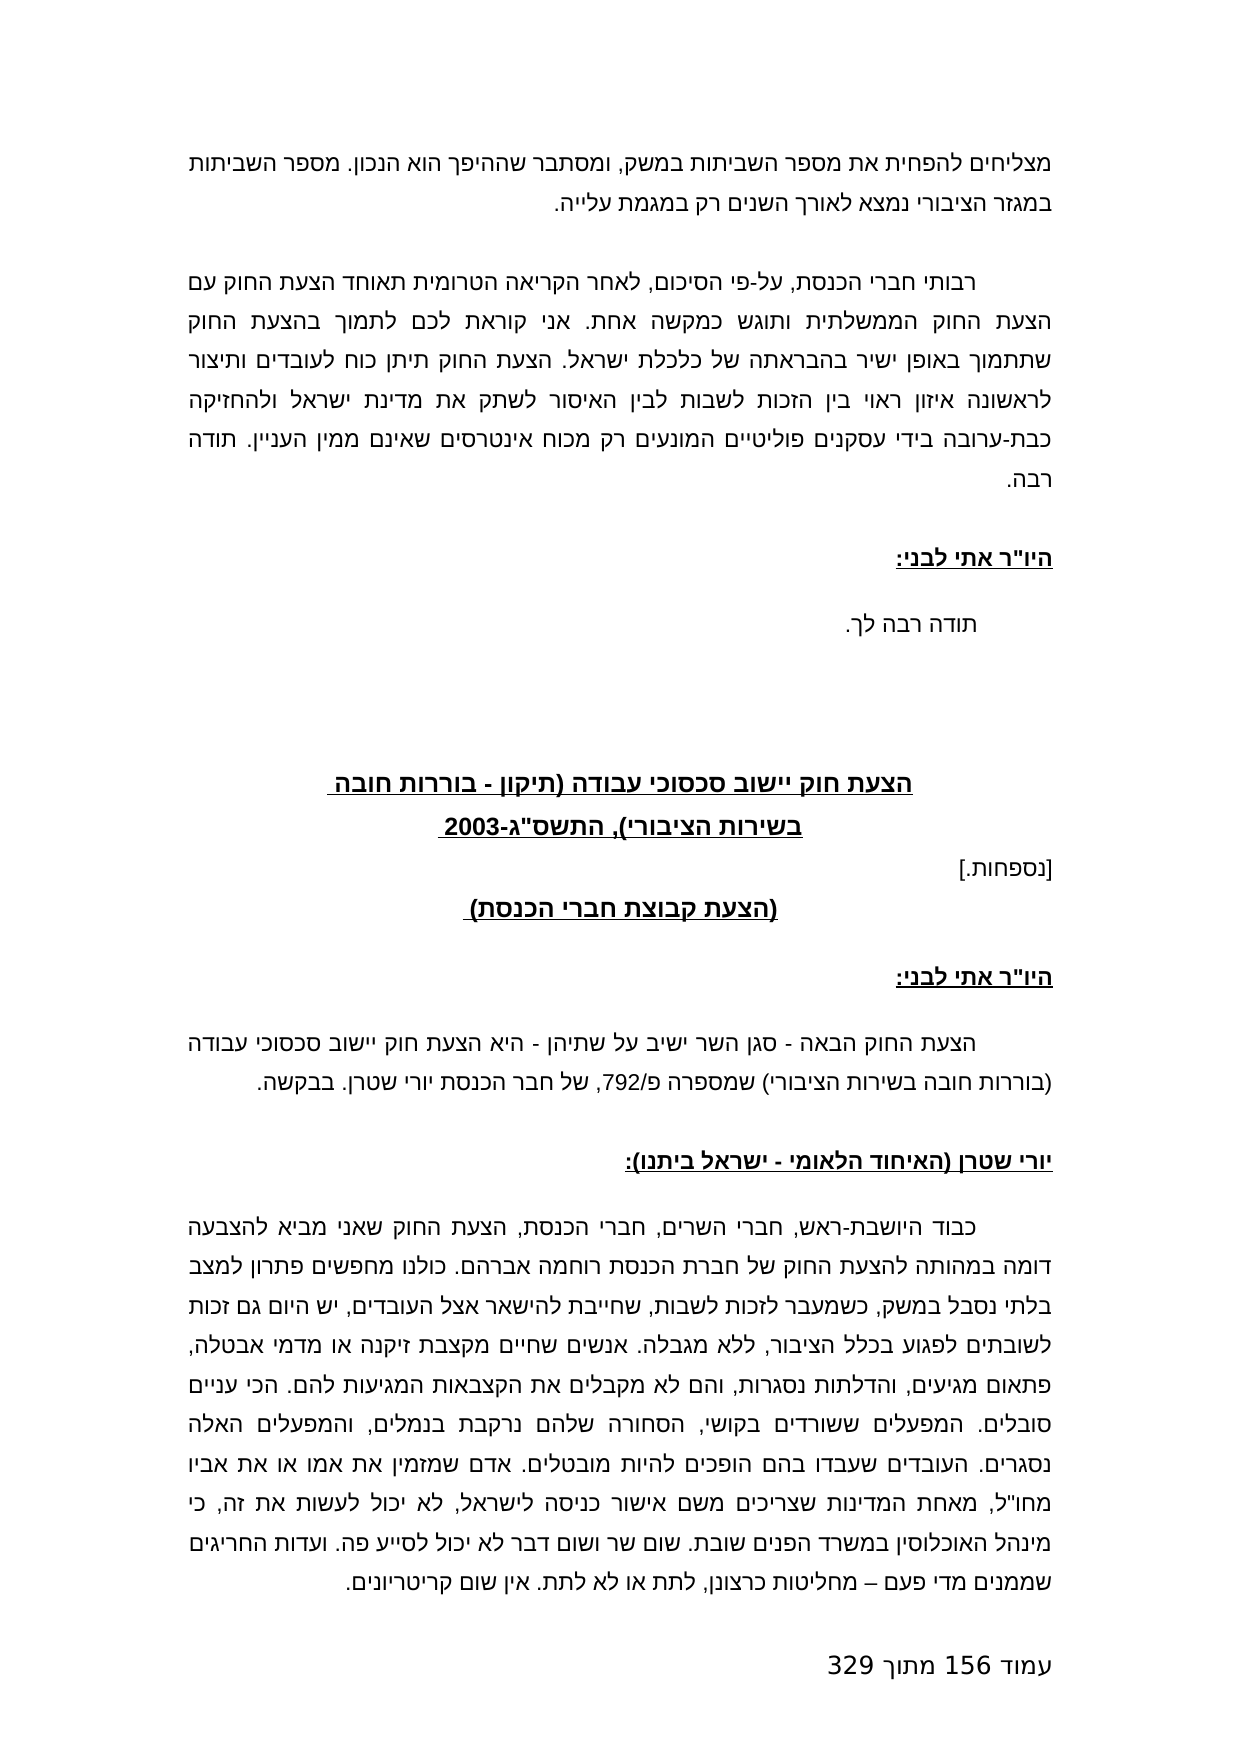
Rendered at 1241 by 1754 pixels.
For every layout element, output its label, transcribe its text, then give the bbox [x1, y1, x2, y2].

text הצעת החוק הבאה - סגן השר ישיב על שתיהן - היא הצעת חוק יישוב סכסוכי עבודה (בוררות חובה בשירות הציבורי) שמספרה פ/792, של חבר הכנסת יורי שטרן. בבקשה. [187, 1029, 1053, 1095]
text רבותי חברי הכנסת, על-פי הסיכום, לאחר הקריאה הטרומית תאוחד הצעת החוק עם הצעת החוק הממשלתית ותוגש כמקשה אחת. אני קוראת לכם לתמוך בהצעת החוק שתתמוך באופן ישיר בהבראתה של כלכלת ישראל. הצעת החוק תיתן כוח לעובדים ותיצור לראשונה איזון ראוי בין הזכות לשבות לבין האיסור לשתק את מדינת ישראל ולהחזיקה כבת-ערובה בידי עסקנים פוליטיים המונעים רק מכוח אינטרסים שאינם ממין העניין. תודה רבה. [187, 268, 1053, 492]
text הצעת חוק יישוב סכסוכי עבודה (תיקון - בוררות חובה בשירות הציבורי), התשס"ג-2003 [187, 768, 1053, 840]
text [נספחות.] [187, 855, 1053, 881]
text (הצעת קבוצת חברי הכנסת) [187, 894, 1053, 923]
text היו"ר אתי לבני: [187, 964, 1053, 990]
text כבוד היושבת-ראש, חברי השרים, חברי הכנסת, הצעת החוק שאני מביא להצבעה דומה במהותה להצעת החוק של חברת הכנסת רוחמה אברהם. כולנו מחפשים פתרון למצב בלתי נסבל במשק, כשמעבר לזכות לשבות, שחייבת להישאר אצל העובדים, יש היום גם זכות לשובתים לפגוע בכלל הציבור, ללא מגבלה. אנשים שחיים מקצבת זיקנה או מדמי אבטלה, פתאום מגיעים, והדלתות נסגרות, והם לא מקבלים את הקצבאות המגיעות להם. הכי עניים סובלים. המפעלים ששורדים בקושי, הסחורה שלהם נרקבת בנמלים, והמפעלים האלה נסגרים. העובדים שעבדו בהם הופכים להיות מובטלים. אדם שמזמין את אמו או את אביו מחו"ל, מאחת המדינות שצריכים משם אישור כניסה לישראל, לא יכול לעשות את זה, כי מינהל האוכלוסין במשרד הפנים שובת. שום שר ושום דבר לא יכול לסייע פה. ועדות החריגים שממנים מדי פעם – מחליטות כרצונן, לתת או לא לתת. אין שום קריטריונים. [187, 1214, 1053, 1596]
text תודה רבה לך. [187, 611, 1053, 637]
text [187, 150, 1053, 216]
text היו"ר אתי לבני: [187, 545, 1053, 571]
text יורי שטרן (האיחוד הלאומי - ישראל ביתנו): [187, 1148, 1053, 1174]
